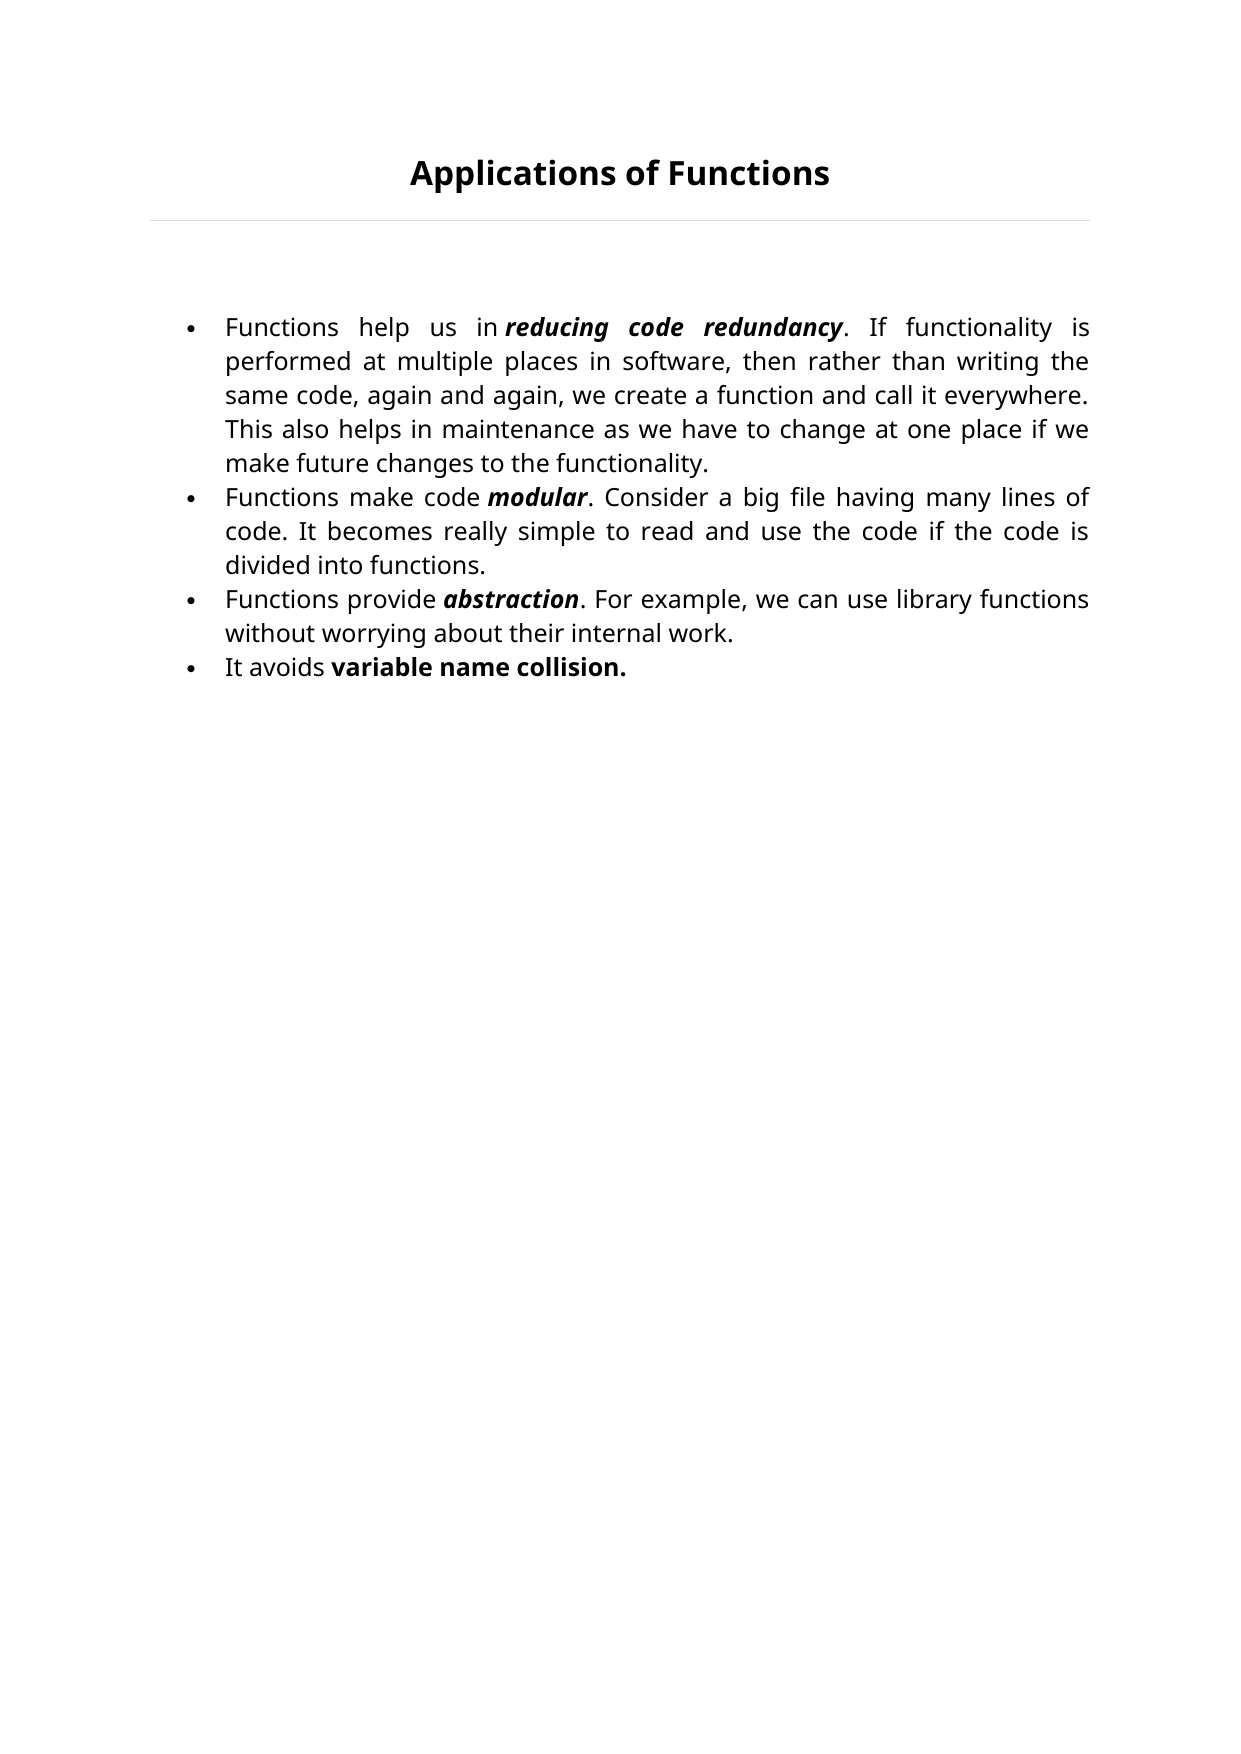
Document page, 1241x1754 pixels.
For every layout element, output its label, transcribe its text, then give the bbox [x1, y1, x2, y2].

list Functions provide abstraction. For example, we can use library functions without worrying about their internal work. [187, 582, 1090, 650]
list It avoids variable name collision. [187, 650, 1090, 684]
list Functions help us in reducing code redundancy. If functionality is performed at multiple places in software, then rather than writing the same code, again and again, we create a function and call it everywhere. This also helps in maintenance as we have to change at one place if we make future changes to the functionality. [187, 309, 1090, 479]
list Functions make code modular. Consider a big file having many lines of code. It becomes really simple to read and use the code if the code is divided into functions. [187, 479, 1090, 582]
text Applications of Functions [150, 150, 1090, 195]
